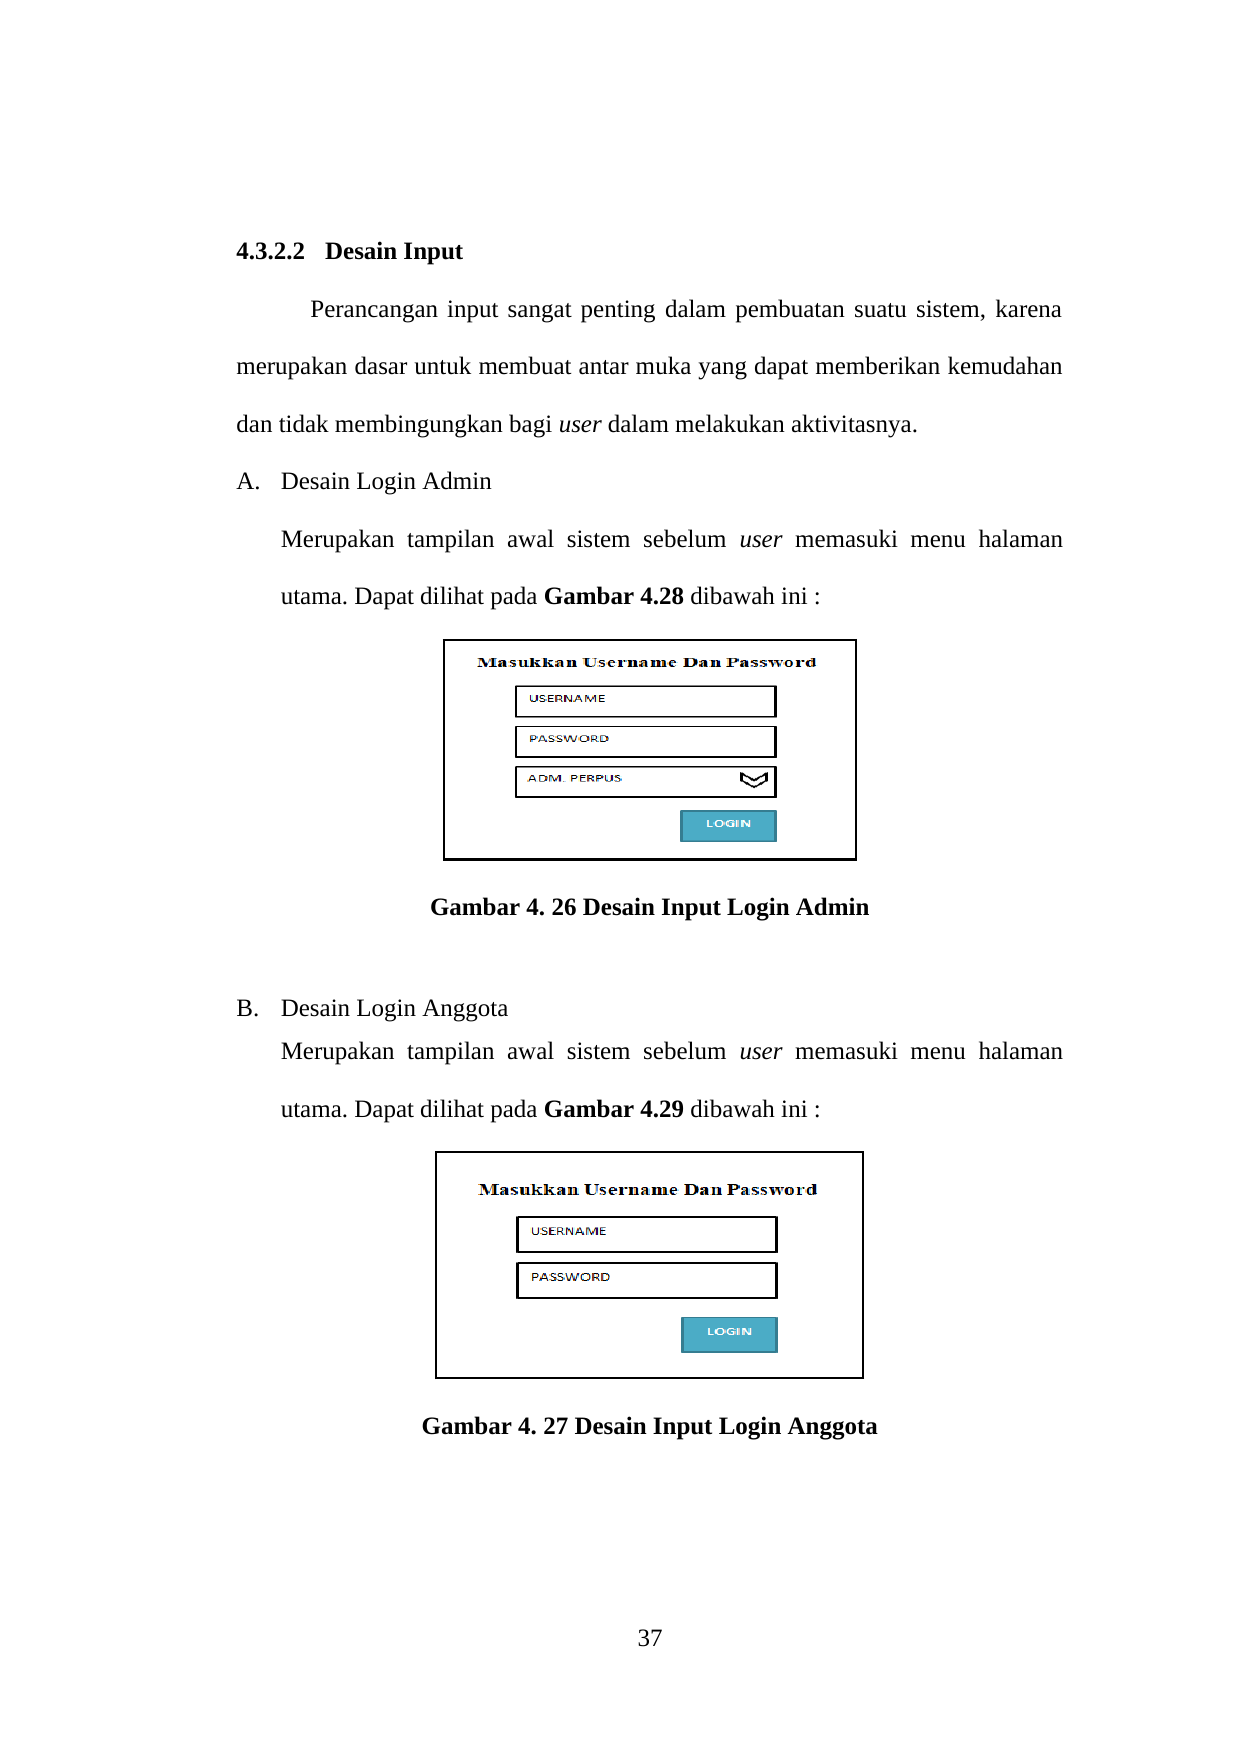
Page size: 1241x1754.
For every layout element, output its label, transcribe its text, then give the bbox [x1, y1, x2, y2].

subtitle 4.3.2.2 Desain Input [236, 236, 1063, 265]
text Gambar 4. 27 Desain Input Login Anggota [236, 1411, 1063, 1440]
picture [437, 1153, 862, 1377]
list Desain Login Admin [236, 466, 1063, 495]
list Merupakan tampilan awal sistem sebelum user memasuki menu halaman utama. Dapat dilihat pada Gambar 4.28 dibawah ini : [281, 524, 1063, 610]
picture [445, 641, 855, 858]
list Desain Login Anggota [236, 993, 1063, 1022]
list Merupakan tampilan awal sistem sebelum user memasuki menu halaman utama. Dapat dilihat pada Gambar 4.29 dibawah ini : [281, 1036, 1063, 1122]
list Perancangan input sangat penting dalam pembuatan suatu sistem, karena merupakan dasar untuk membuat antar muka yang dapat memberikan kemudahan dan tidak membingungkan bagi user dalam melakukan aktivitasnya. [236, 294, 1063, 437]
text Gambar 4. 26 Desain Input Login Admin [236, 892, 1063, 921]
